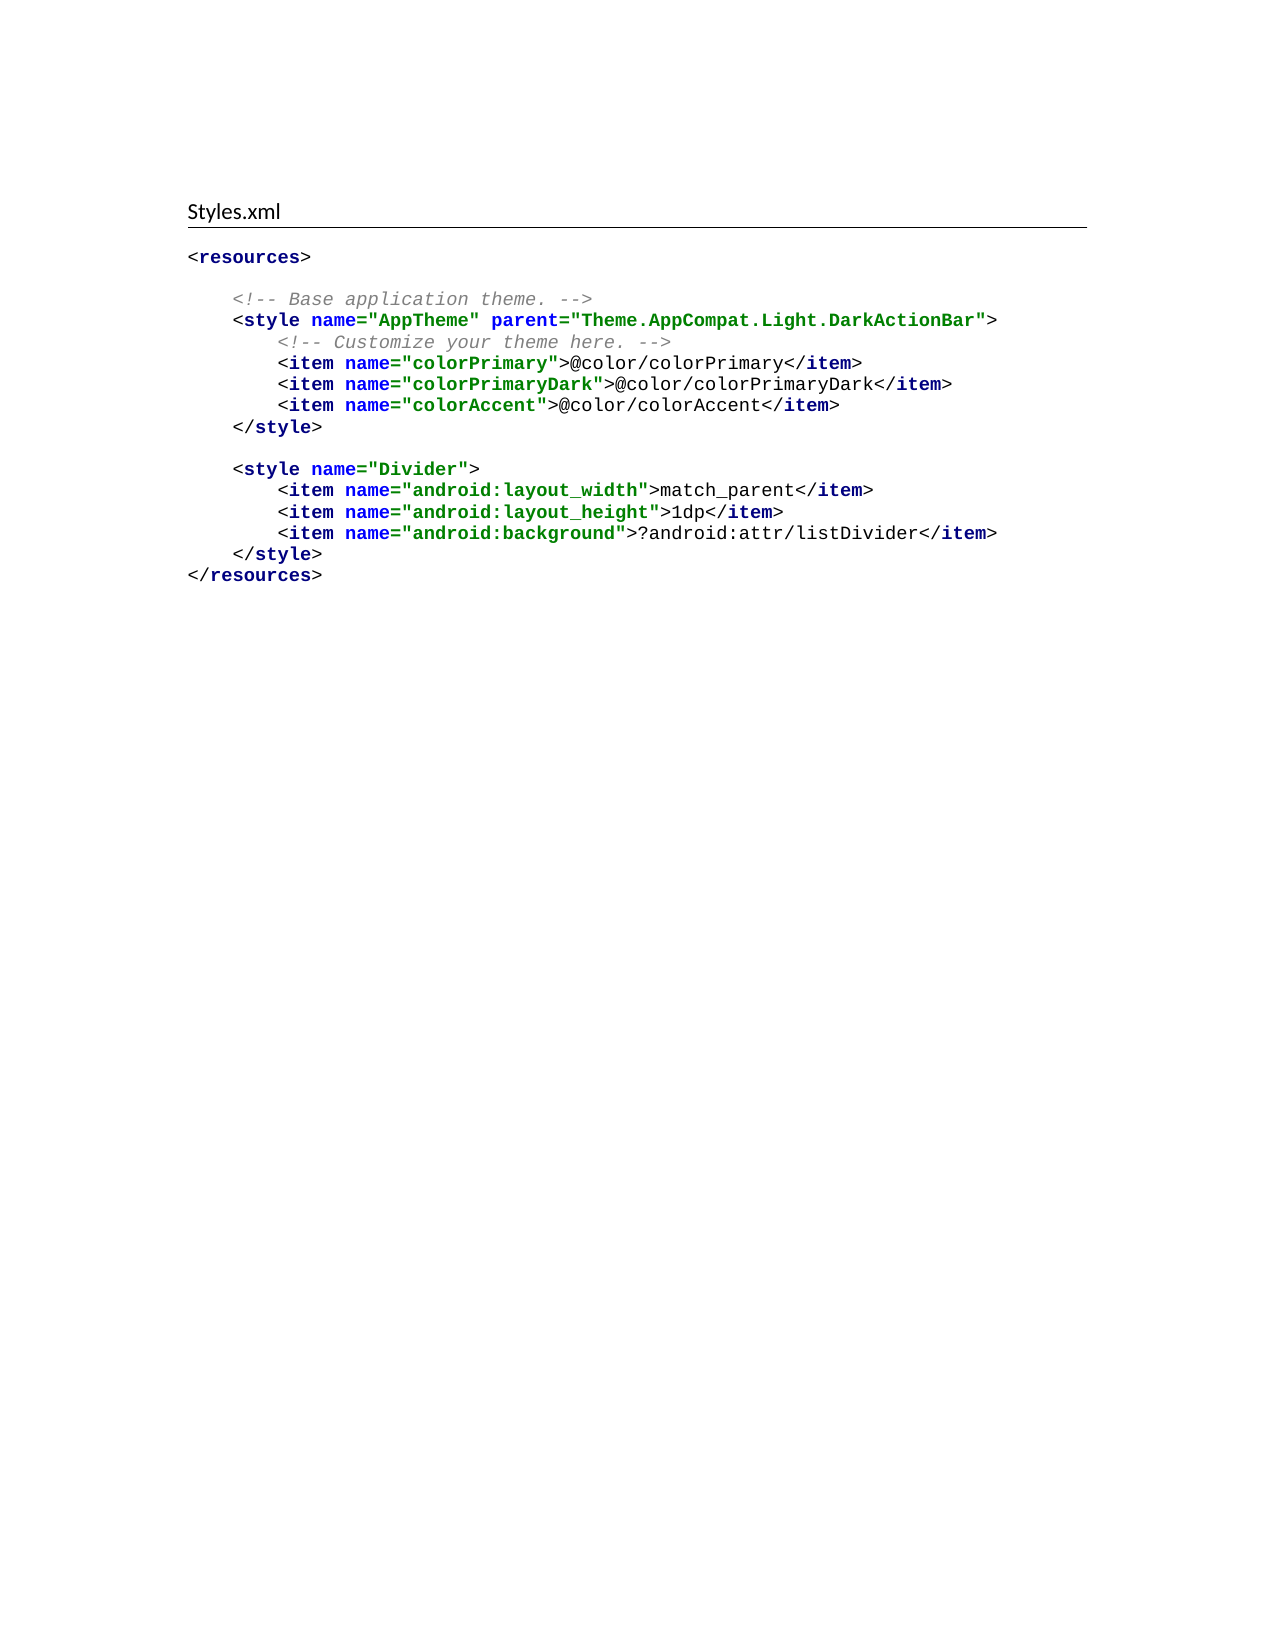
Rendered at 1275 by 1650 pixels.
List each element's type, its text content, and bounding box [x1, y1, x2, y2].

text Styles.xml [187, 197, 1087, 228]
text <resources> <!-- Base application theme. --> <style name="AppTheme" parent="Theme.AppCompat.Light.DarkActionBar"> <!-- Customize your theme here. --> <item name="colorPrimary">@color/colorPrimary</item> <item name="colorPrimaryDark">@color/colorPrimaryDark</item> <item name="colorAccent">@color/colorAccent</item> </style> <style name="Divider"> <item name="android:layout_width">match_parent</item> <item name="android:layout_height">1dp</item> <item name="android:background">?android:attr/listDivider</item> </style> </resources> [187, 247, 1087, 587]
